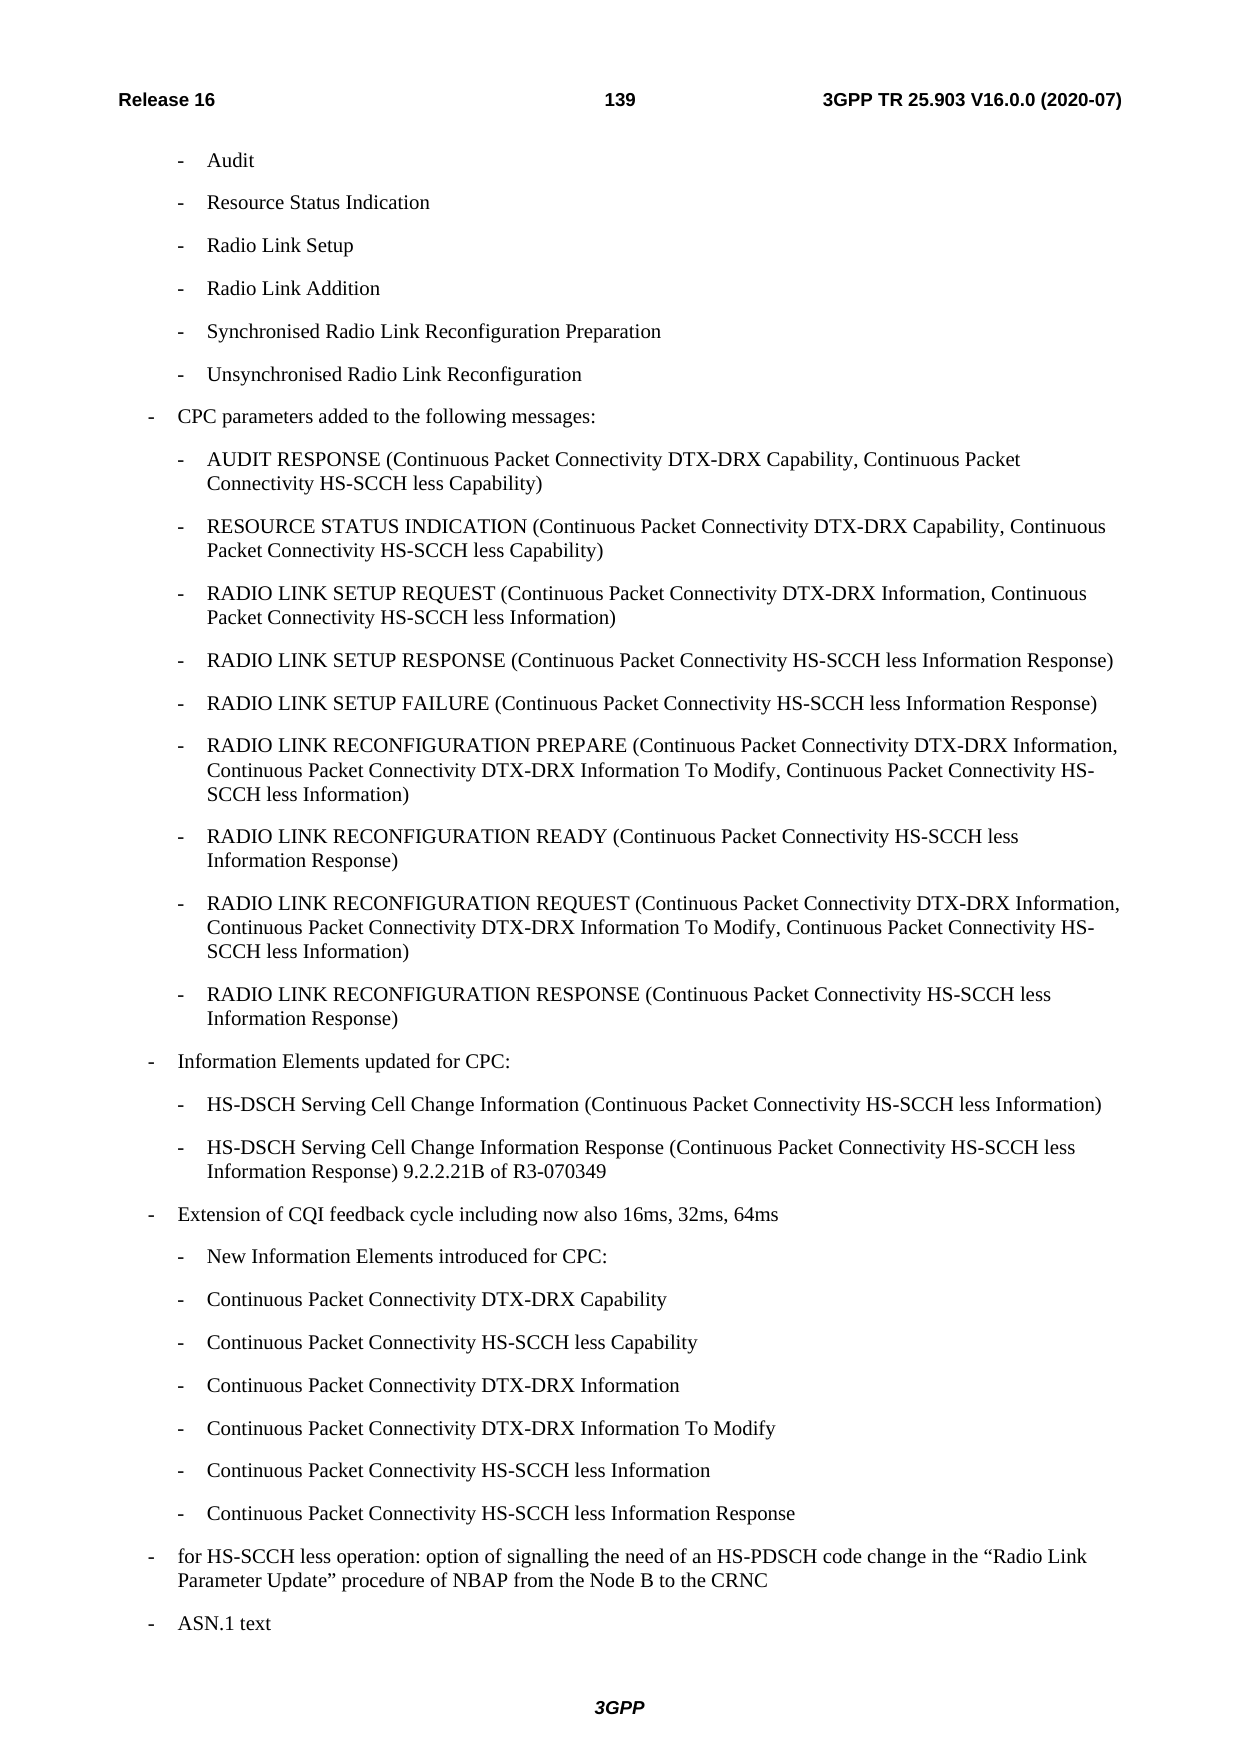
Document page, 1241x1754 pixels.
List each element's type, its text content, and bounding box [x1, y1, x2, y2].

text - Continuous Packet Connectivity HS-SCCH less Information Response [177, 1501, 1122, 1525]
text - Radio Link Addition [177, 276, 1122, 300]
text - Continuous Packet Connectivity HS-SCCH less Capability [177, 1330, 1122, 1354]
text - New Information Elements introduced for CPC: [177, 1244, 1122, 1268]
text - Resource Status Indication [177, 190, 1122, 214]
text - Information Elements updated for CPC: [148, 1049, 1122, 1073]
text - HS-DSCH Serving Cell Change Information Response (Continuous Packet Connectivity HS-SCCH less Information Response) 9.2.2.21B of R3-070349 [177, 1135, 1122, 1183]
text - Synchronised Radio Link Reconfiguration Preparation [177, 319, 1122, 343]
text - RADIO LINK RECONFIGURATION REQUEST (Continuous Packet Connectivity DTX-DRX Information, Continuous Packet Connectivity DTX-DRX Information To Modify, Continuous Packet Connectivity HS-SCCH less Information) [177, 891, 1122, 963]
text - HS-DSCH Serving Cell Change Information (Continuous Packet Connectivity HS-SCCH less Information) [177, 1092, 1122, 1116]
text - RADIO LINK SETUP FAILURE (Continuous Packet Connectivity HS-SCCH less Information Response) [177, 691, 1122, 715]
text - RADIO LINK SETUP REQUEST (Continuous Packet Connectivity DTX-DRX Information, Continuous Packet Connectivity HS-SCCH less Information) [177, 581, 1122, 629]
text - CPC parameters added to the following messages: [148, 404, 1122, 428]
text - Continuous Packet Connectivity DTX-DRX Information [177, 1373, 1122, 1397]
text - Continuous Packet Connectivity HS-SCCH less Information [177, 1458, 1122, 1482]
text - AUDIT RESPONSE (Continuous Packet Connectivity DTX-DRX Capability, Continuous Packet Connectivity HS-SCCH less Capability) [177, 447, 1122, 495]
text - Radio Link Setup [177, 233, 1122, 257]
text - Continuous Packet Connectivity DTX-DRX Capability [177, 1287, 1122, 1311]
text - RADIO LINK RECONFIGURATION READY (Continuous Packet Connectivity HS-SCCH less Information Response) [177, 824, 1122, 872]
text - Extension of CQI feedback cycle including now also 16ms, 32ms, 64ms [148, 1202, 1122, 1226]
text - RESOURCE STATUS INDICATION (Continuous Packet Connectivity DTX-DRX Capability, Continuous Packet Connectivity HS-SCCH less Capability) [177, 514, 1122, 562]
text - ASN.1 text [148, 1611, 1122, 1635]
text - Continuous Packet Connectivity DTX-DRX Information To Modify [177, 1416, 1122, 1440]
text - for HS-SCCH less operation: option of signalling the need of an HS-PDSCH code change in the “Radio Link Parameter Update” procedure of NBAP from the Node B to the CRNC [148, 1544, 1122, 1592]
text - RADIO LINK SETUP RESPONSE (Continuous Packet Connectivity HS-SCCH less Information Response) [177, 648, 1122, 672]
text - Unsynchronised Radio Link Reconfiguration [177, 362, 1122, 386]
text - Audit [177, 147, 1122, 172]
text - RADIO LINK RECONFIGURATION PREPARE (Continuous Packet Connectivity DTX-DRX Information, Continuous Packet Connectivity DTX-DRX Information To Modify, Continuous Packet Connectivity HS-SCCH less Information) [177, 733, 1122, 806]
text - RADIO LINK RECONFIGURATION RESPONSE (Continuous Packet Connectivity HS-SCCH less Information Response) [177, 982, 1122, 1030]
